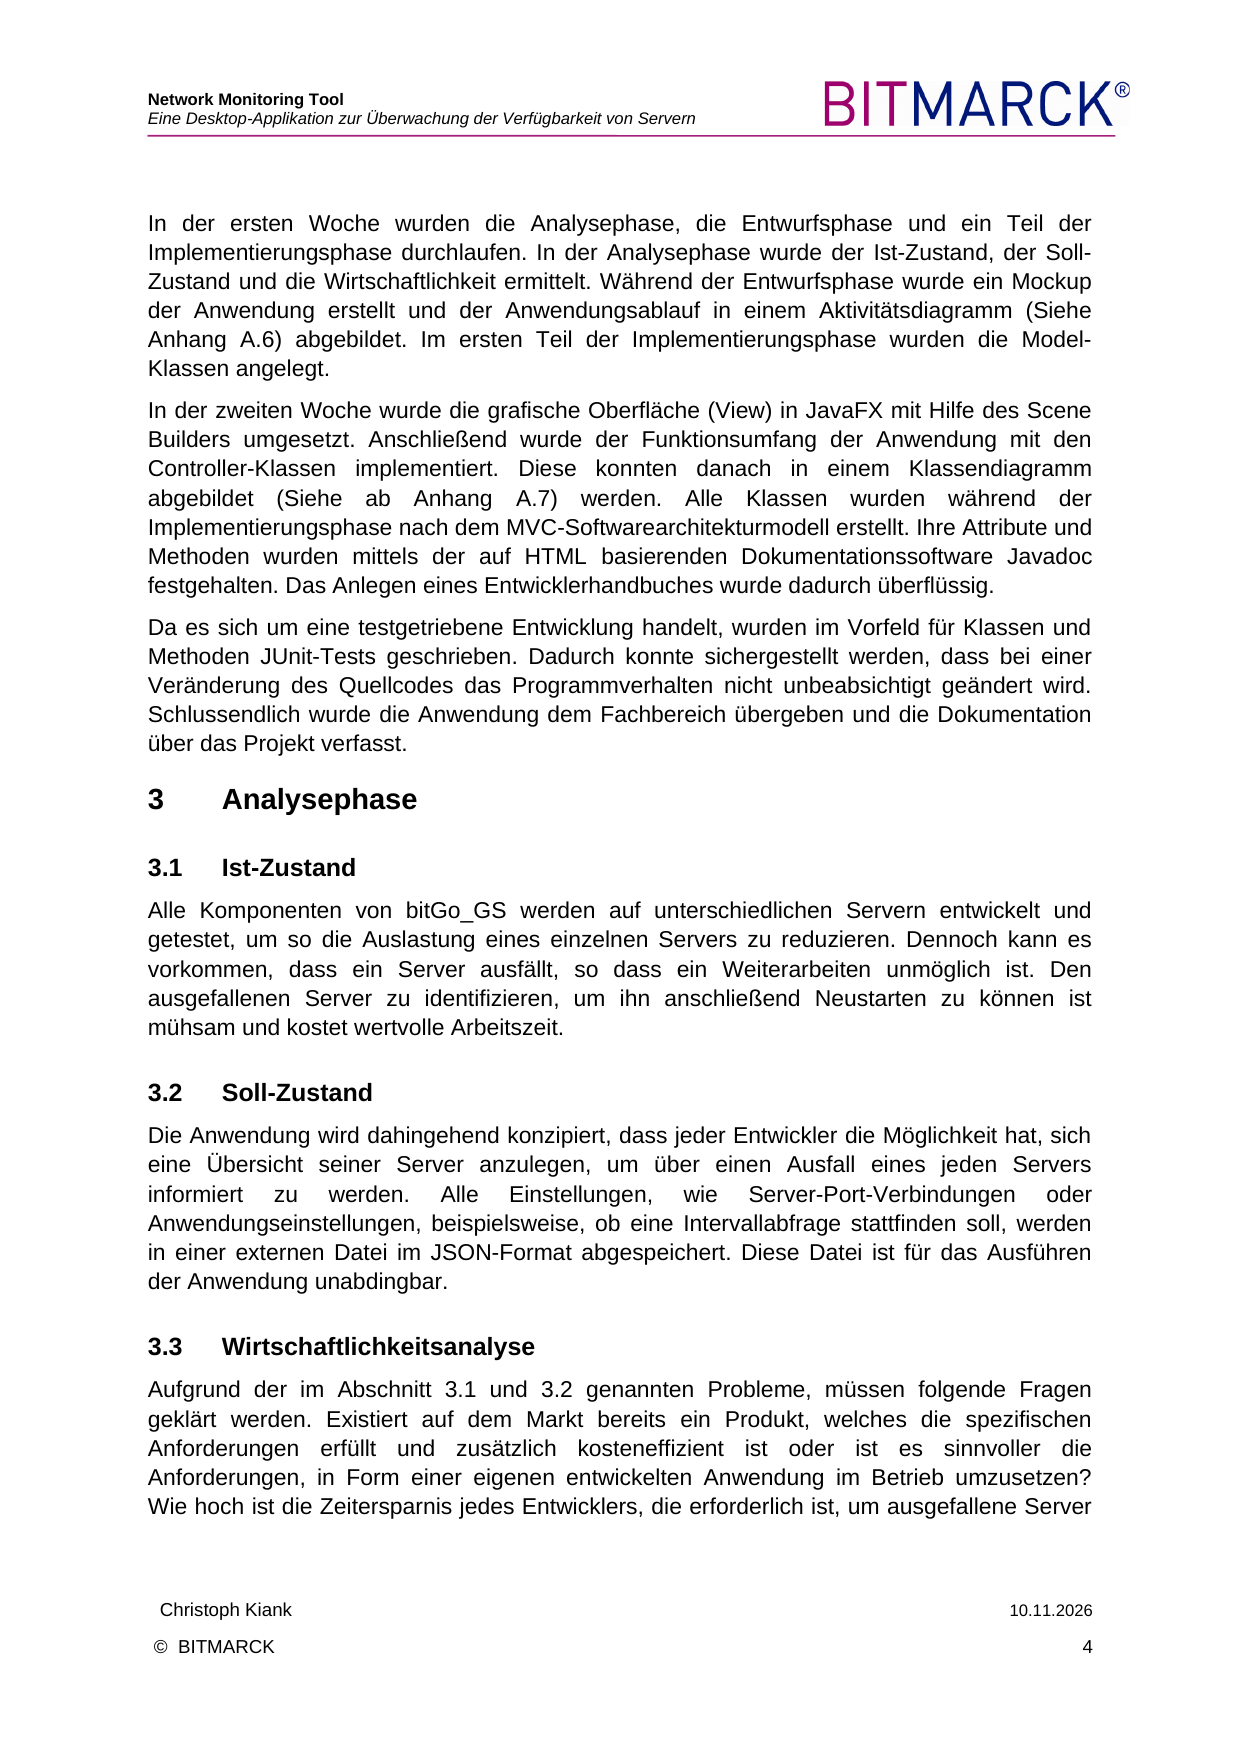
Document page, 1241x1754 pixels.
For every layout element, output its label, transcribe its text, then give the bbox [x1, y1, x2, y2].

text Alle Komponenten von bitGo_GS werden auf unterschiedlichen Servern entwickelt und getestet, um so die Auslastung eines einzelnen Servers zu reduzieren. Dennoch kann es vorkommen, dass ein Server ausfällt, so dass ein Weiterarbeiten unmöglich ist. Den ausgefallenen Server zu identifizieren, um ihn anschließend Neustarten zu können ist mühsam und kostet wertvolle Arbeitszeit. [148, 894, 1092, 1040]
text Analysephase [148, 782, 1092, 815]
text Da es sich um eine testgetriebene Entwicklung handelt, wurden im Vorfeld für Klassen und Methoden JUnit-Tests geschrieben. Dadurch konnte sichergestellt werden, dass bei einer Veränderung des Quellcodes das Programmverhalten nicht unbeabsichtigt geändert wird. Schlussendlich wurde die Anwendung dem Fachbereich übergeben und die Dokumentation über das Projekt verfasst. [148, 611, 1092, 757]
text Ist-Zustand [148, 853, 1092, 882]
text In der ersten Woche wurden die Analysephase, die Entwurfsphase und ein Teil der Implementierungsphase durchlaufen. In der Analysephase wurde der Ist-Zustand, der Soll-Zustand und die Wirtschaftlichkeit ermittelt. Während der Entwurfsphase wurde ein Mockup der Anwendung erstellt und der Anwendungsablauf in einem Aktivitätsdiagramm (Siehe Anhang A.6) abgebildet. Im ersten Teil der Implementierungsphase wurden die Model-Klassen angelegt. [148, 207, 1092, 382]
picture [824, 81, 1130, 126]
text Soll-Zustand [148, 1078, 1092, 1107]
text Wirtschaftlichkeitsanalyse [148, 1332, 1092, 1361]
text Die Anwendung wird dahingehend konzipiert, dass jeder Entwickler die Möglichkeit hat, sich eine Übersicht seiner Server anzulegen, um über einen Ausfall eines jeden Servers informiert zu werden. Alle Einstellungen, wie Server-Port-Verbindungen oder Anwendungseinstellungen, beispielsweise, ob eine Intervallabfrage stattfinden soll, werden in einer externen Datei im JSON-Format abgespeichert. Diese Datei ist für das Ausführen der Anwendung unabdingbar. [148, 1119, 1092, 1294]
text In der zweiten Woche wurde die grafische Oberfläche (View) in JavaFX mit Hilfe des Scene Builders umgesetzt. Anschließend wurde der Funktionsumfang der Anwendung mit den Controller-Klassen implementiert. Diese konnten danach in einem Klassendiagramm abgebildet (Siehe ab Anhang A.7) werden. Alle Klassen wurden während der Implementierungsphase nach dem MVC-Softwarearchitekturmodell erstellt. Ihre Attribute und Methoden wurden mittels der auf HTML basierenden Dokumentationssoftware Javadoc festgehalten. Das Anlegen eines Entwicklerhandbuches wurde dadurch überflüssig. [148, 394, 1092, 598]
